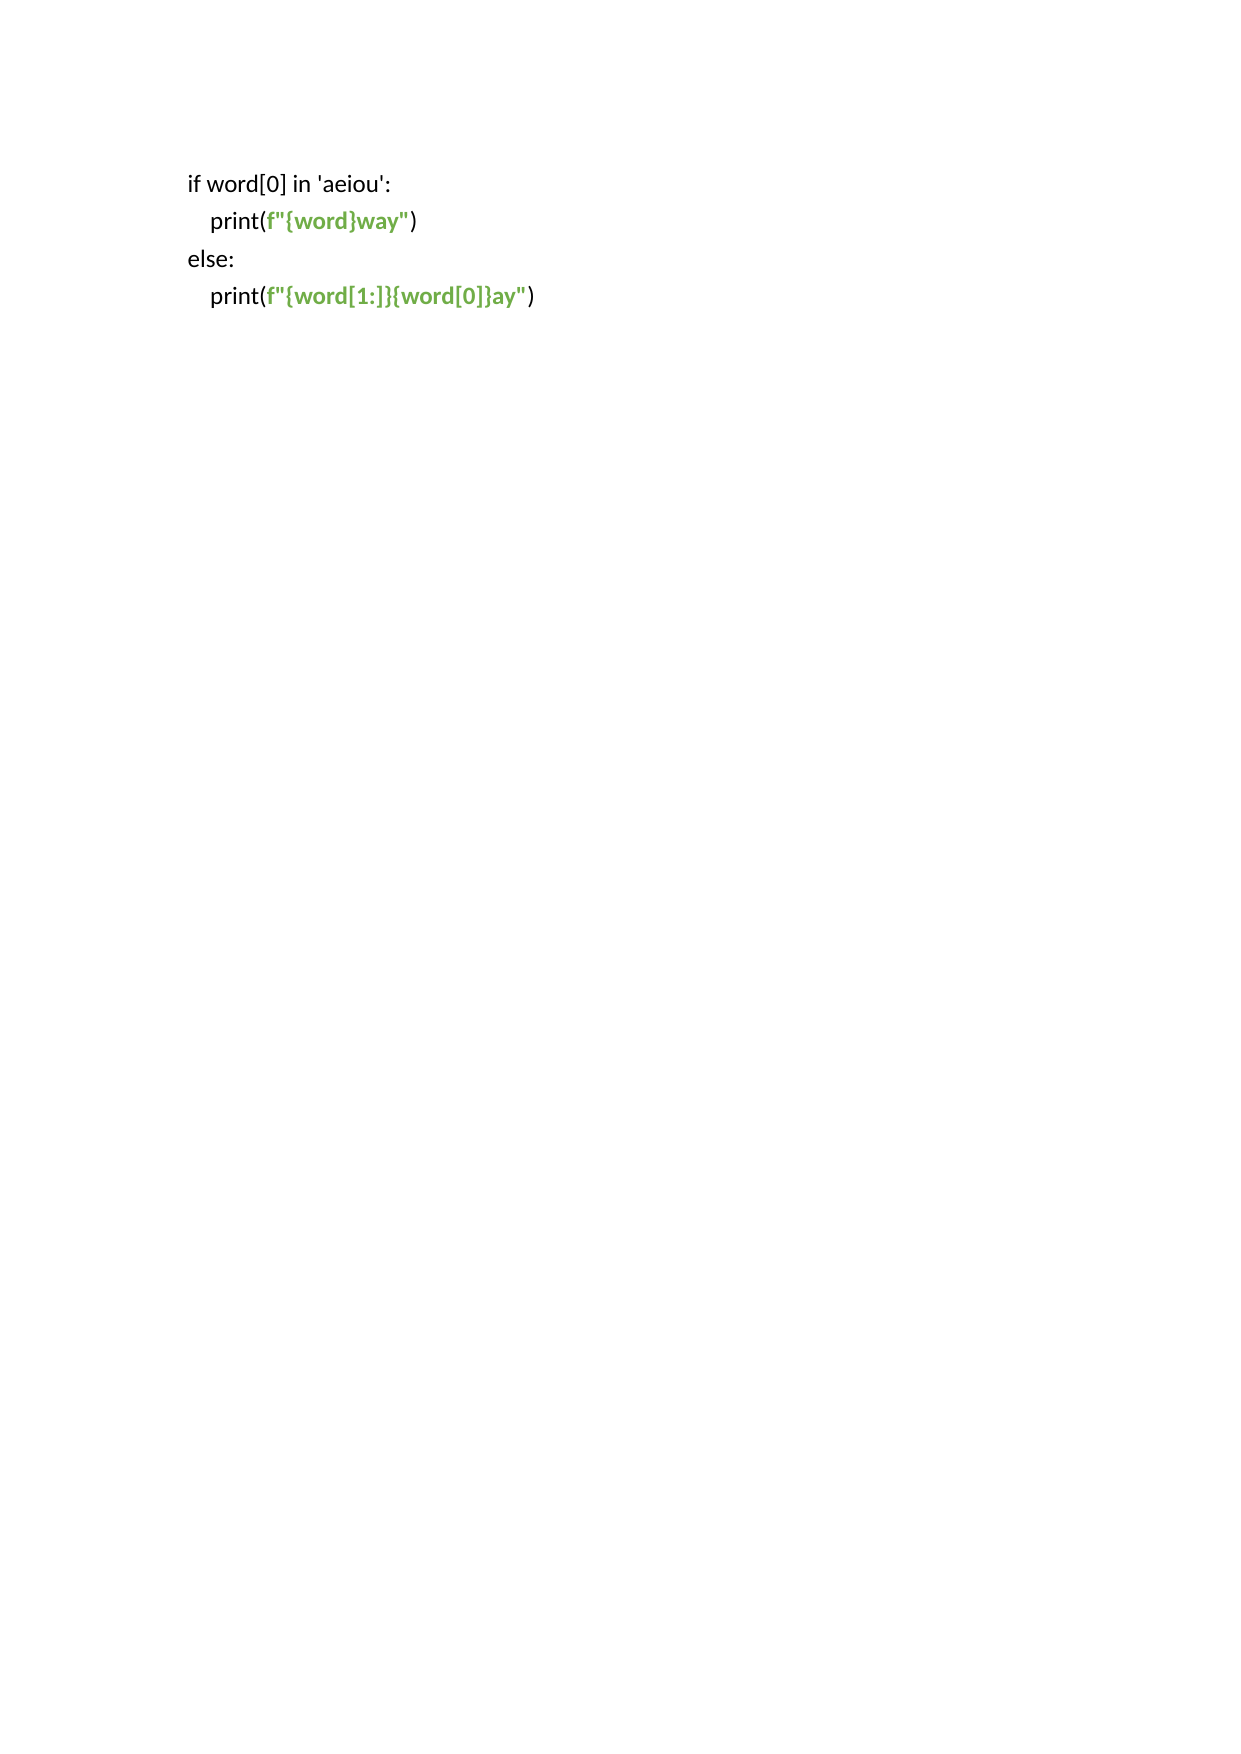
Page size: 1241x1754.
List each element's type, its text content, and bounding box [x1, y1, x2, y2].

text if word[0] in 'aeiou': [187, 164, 1053, 202]
text print(f"{word[1:]}{word[0]}ay") [187, 277, 1053, 314]
text else: [187, 239, 1053, 277]
text print(f"{word}way") [187, 202, 1053, 239]
